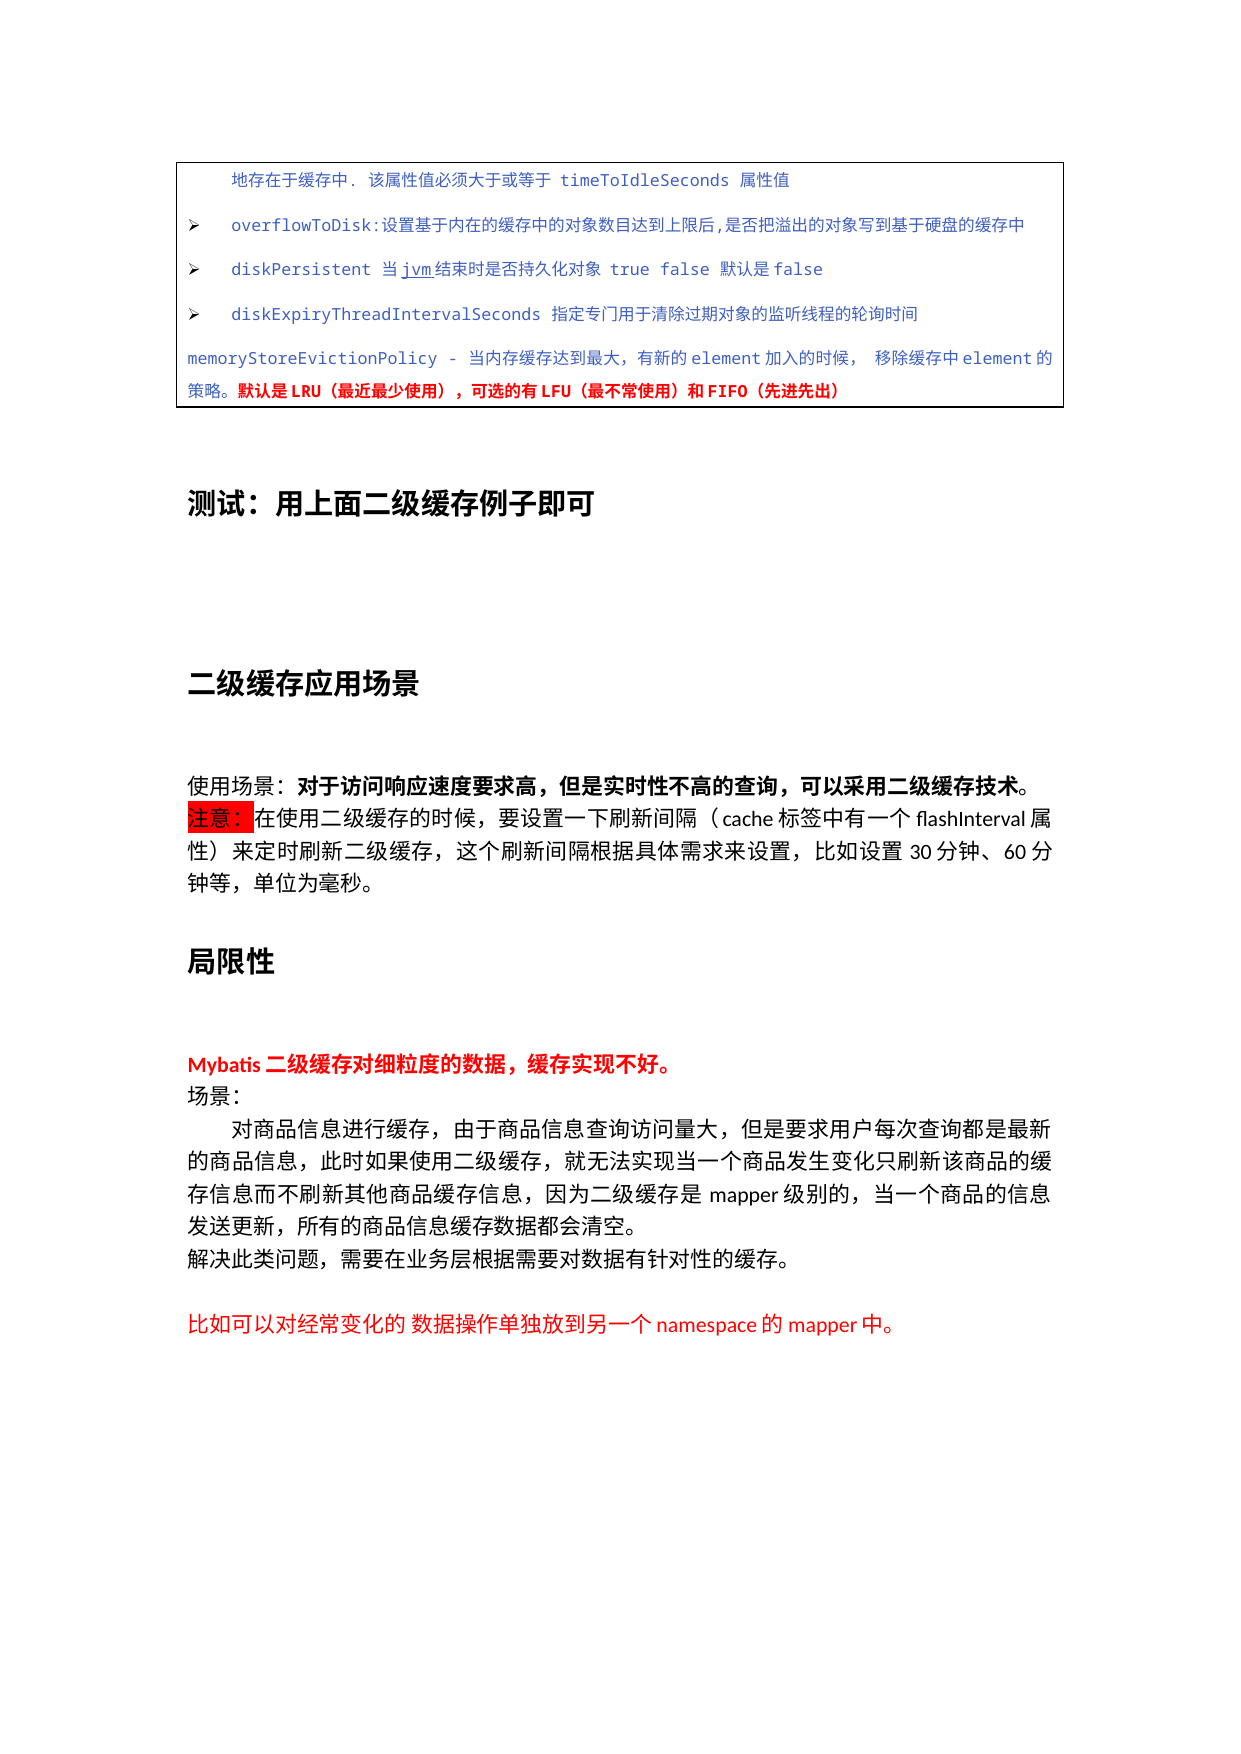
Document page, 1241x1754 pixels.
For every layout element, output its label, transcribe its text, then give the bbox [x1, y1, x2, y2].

text 比如可以对经常变化的 数据操作单独放到另一个namespace的mapper中。 [187, 1306, 1053, 1339]
text 场景： [187, 1079, 1053, 1111]
text 对商品信息进行缓存，由于商品信息查询访问量大，但是要求用户每次查询都是最新的商品信息，此时如果使用二级缓存，就无法实现当一个商品发生变化只刷新该商品的缓存信息而不刷新其他商品缓存信息，因为二级缓存是mapper级别的，当一个商品的信息发送更新，所有的商品信息缓存数据都会清空。 [187, 1111, 1053, 1241]
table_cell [177, 163, 1063, 406]
subtitle 二级缓存应用场景 [187, 649, 1053, 714]
subtitle 测试：用上面二级缓存例子即可 [187, 469, 1053, 534]
text 使用场景：对于访问响应速度要求高，但是实时性不高的查询，可以采用二级缓存技术。 [187, 768, 1053, 801]
text 解决此类问题，需要在业务层根据需要对数据有针对性的缓存。 [187, 1241, 1053, 1274]
text 注意：在使用二级缓存的时候，要设置一下刷新间隔（cache标签中有一个flashInterval属性）来定时刷新二级缓存，这个刷新间隔根据具体需求来设置，比如设置30分钟、60分钟等，单位为毫秒。 [187, 801, 1053, 898]
subtitle 局限性 [187, 928, 1053, 993]
text Mybatis二级缓存对细粒度的数据，缓存实现不好。 [187, 1046, 1053, 1079]
